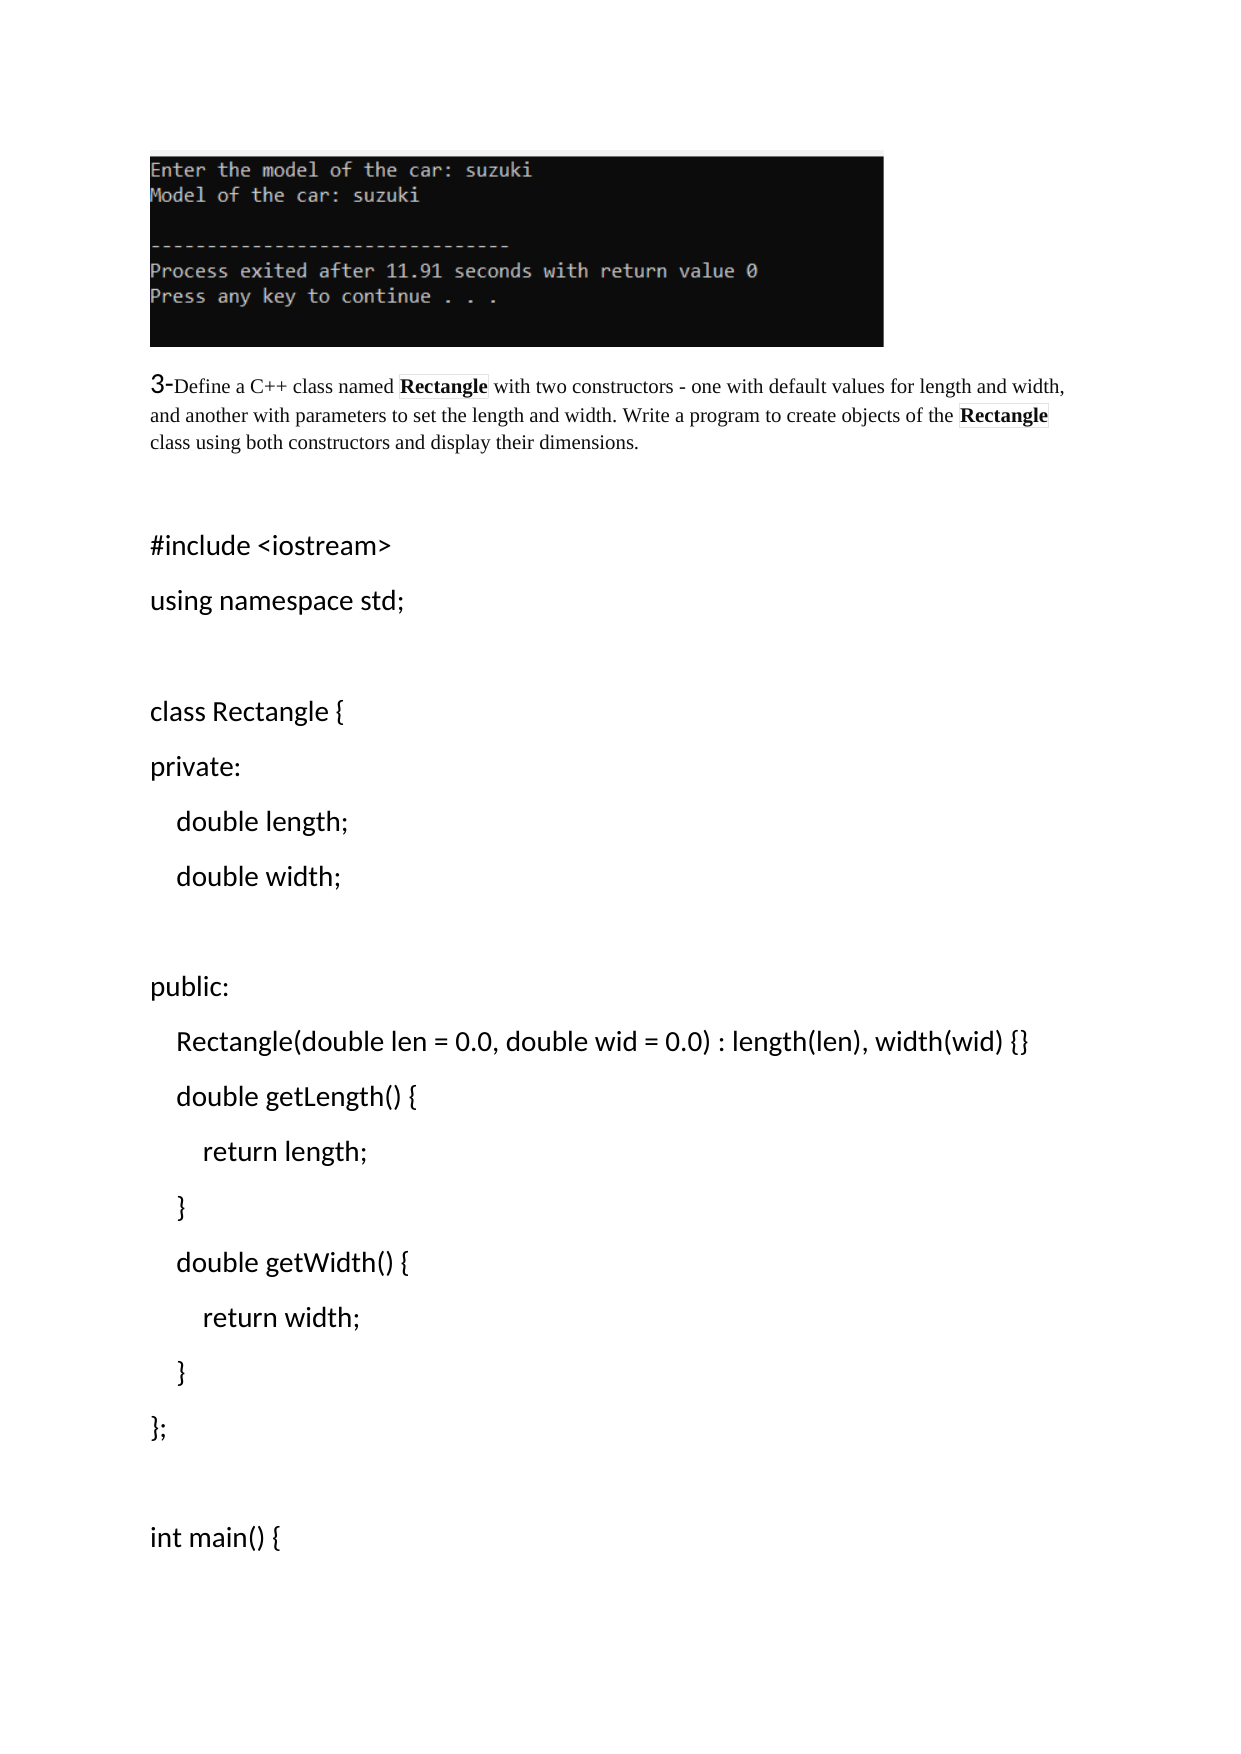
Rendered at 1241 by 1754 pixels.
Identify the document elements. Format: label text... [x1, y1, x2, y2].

text double length; [150, 803, 1090, 838]
text private: [150, 748, 1090, 783]
text return width; [150, 1299, 1090, 1334]
picture [150, 150, 884, 347]
text class Rectangle { [150, 693, 1090, 728]
text double width; [150, 858, 1090, 894]
text Rectangle(double len = 0.0, double wid = 0.0) : length(len), width(wid) {} [150, 1023, 1090, 1059]
text int main() { [150, 1519, 1090, 1555]
text double getWidth() { [150, 1244, 1090, 1279]
text } [150, 1354, 1090, 1389]
text public: [150, 968, 1090, 1004]
text } [150, 1189, 1090, 1224]
text #include <iostream> [150, 527, 1090, 563]
text return length; [150, 1133, 1090, 1169]
text double getLength() { [150, 1078, 1090, 1114]
text 3-Define a C++ class named Rectangle with two constructors - one with default values for length and width, and another with parameters to set the length and width. Write a program to create objects of the Rectangle class using both constructors and display their dimensions. [150, 365, 1090, 454]
text using namespace std; [150, 582, 1090, 618]
text }; [150, 1409, 1090, 1445]
